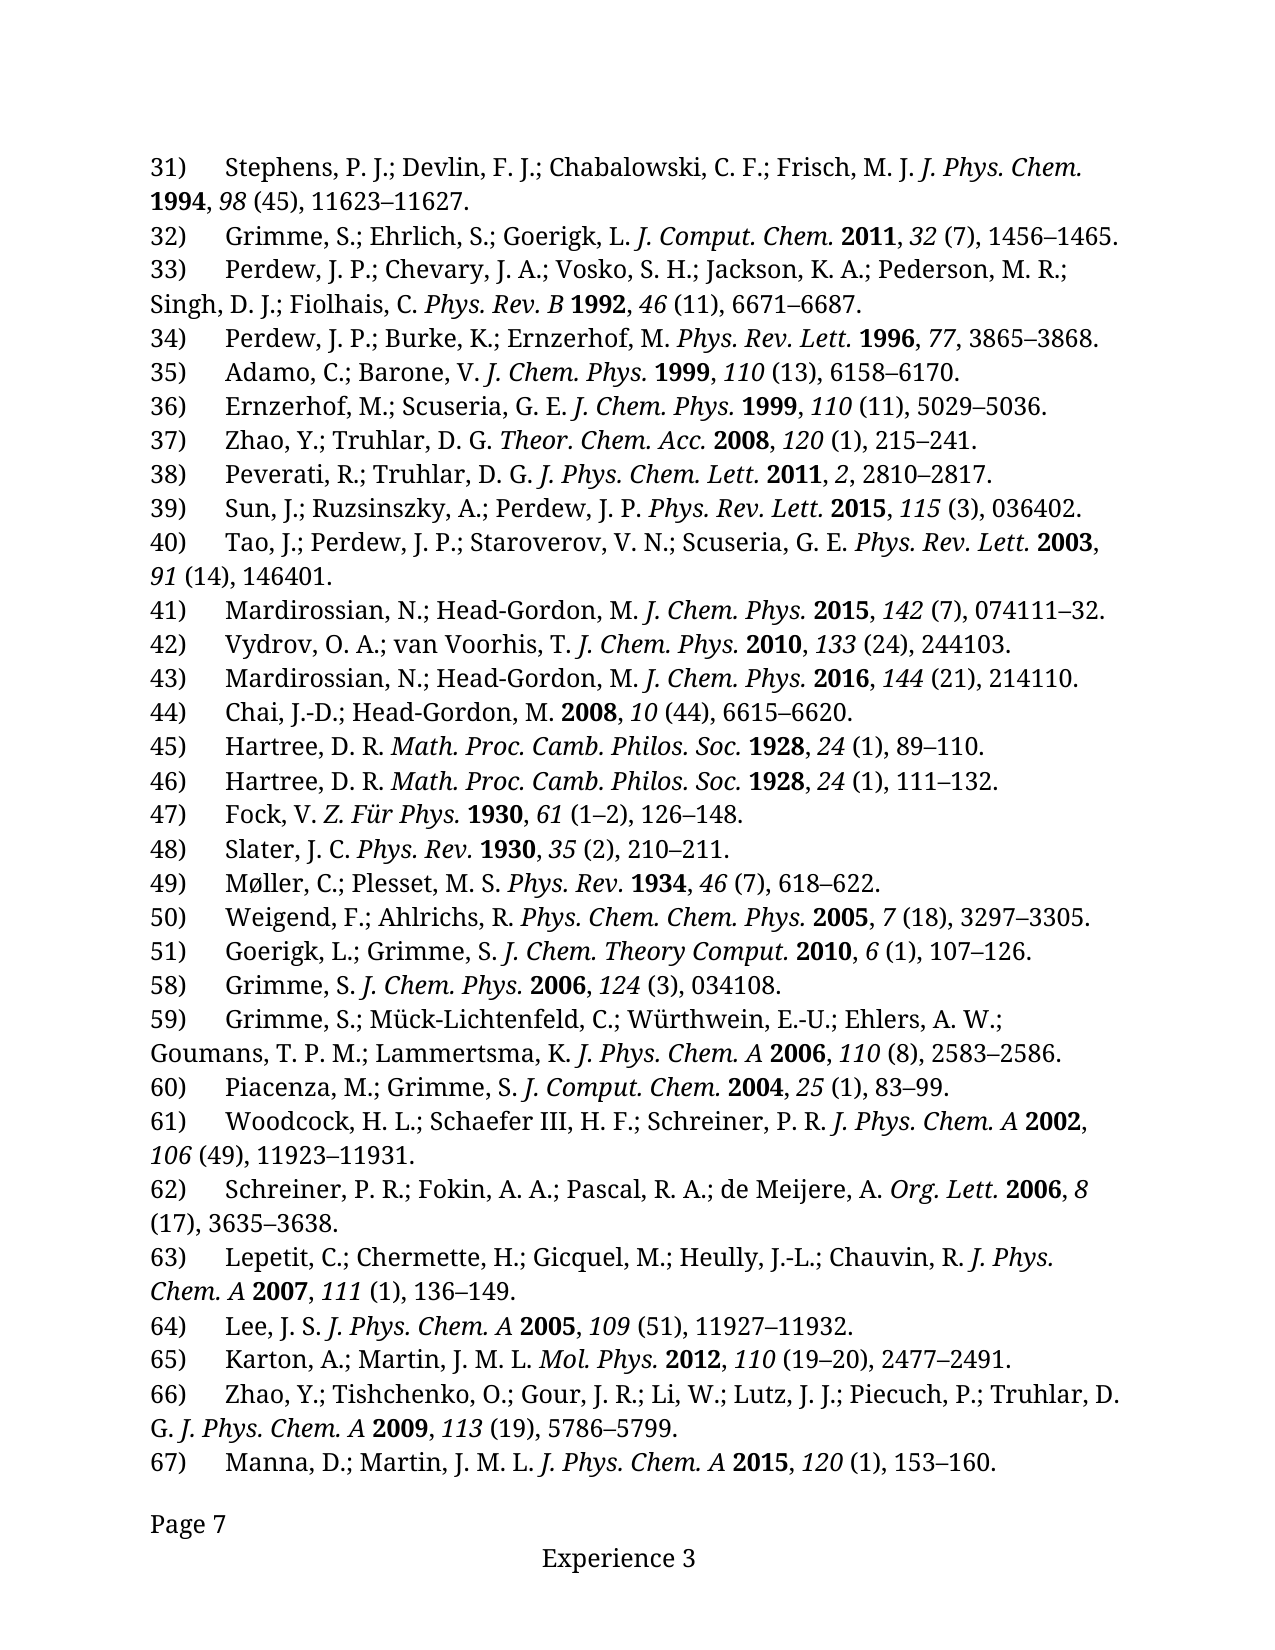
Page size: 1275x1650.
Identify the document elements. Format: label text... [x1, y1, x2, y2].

text 38) Peverati, R.; Truhlar, D. G. J. Phys. Chem. Lett. 2011, 2, 2810–2817. [150, 457, 1125, 491]
text 32) Grimme, S.; Ehrlich, S.; Goerigk, L. J. Comput. Chem. 2011, 32 (7), 1456–1465. [150, 218, 1125, 252]
text 66) Zhao, Y.; Tishchenko, O.; Gour, J. R.; Li, W.; Lutz, J. J.; Piecuch, P.; Truhlar, D. G. J. Phys. Chem. A 2009, 113 (19), 5786–5799. [150, 1376, 1125, 1444]
text 51) Goerigk, L.; Grimme, S. J. Chem. Theory Comput. 2010, 6 (1), 107–126. [150, 933, 1125, 967]
text 62) Schreiner, P. R.; Fokin, A. A.; Pascal, R. A.; de Meijere, A. Org. Lett. 2006, 8 (17), 3635–3638. [150, 1172, 1125, 1240]
text 34) Perdew, J. P.; Burke, K.; Ernzerhof, M. Phys. Rev. Lett. 1996, 77, 3865–3868. [150, 320, 1125, 354]
text 65) Karton, A.; Martin, J. M. L. Mol. Phys. 2012, 110 (19–20), 2477–2491. [150, 1342, 1125, 1376]
text 41) Mardirossian, N.; Head-Gordon, M. J. Chem. Phys. 2015, 142 (7), 074111–32. [150, 593, 1125, 627]
text 33) Perdew, J. P.; Chevary, J. A.; Vosko, S. H.; Jackson, K. A.; Pederson, M. R.; Singh, D. J.; Fiolhais, C. Phys. Rev. B 1992, 46 (11), 6671–6687. [150, 252, 1125, 320]
text 45) Hartree, D. R. Math. Proc. Camb. Philos. Soc. 1928, 24 (1), 89–110. [150, 729, 1125, 763]
text 42) Vydrov, O. A.; van Voorhis, T. J. Chem. Phys. 2010, 133 (24), 244103. [150, 627, 1125, 661]
text 31) Stephens, P. J.; Devlin, F. J.; Chabalowski, C. F.; Frisch, M. J. J. Phys. Chem. 1994, 98 (45), 11623–11627. [150, 150, 1125, 218]
text 59) Grimme, S.; Mück-Lichtenfeld, C.; Würthwein, E.-U.; Ehlers, A. W.; Goumans, T. P. M.; Lammertsma, K. J. Phys. Chem. A 2006, 110 (8), 2583–2586. [150, 1002, 1125, 1070]
text 35) Adamo, C.; Barone, V. J. Chem. Phys. 1999, 110 (13), 6158–6170. [150, 354, 1125, 388]
text 64) Lee, J. S. J. Phys. Chem. A 2005, 109 (51), 11927–11932. [150, 1308, 1125, 1342]
text 60) Piacenza, M.; Grimme, S. J. Comput. Chem. 2004, 25 (1), 83–99. [150, 1070, 1125, 1104]
text 58) Grimme, S. J. Chem. Phys. 2006, 124 (3), 034108. [150, 967, 1125, 1002]
text 39) Sun, J.; Ruzsinszky, A.; Perdew, J. P. Phys. Rev. Lett. 2015, 115 (3), 036402. [150, 491, 1125, 525]
text 63) Lepetit, C.; Chermette, H.; Gicquel, M.; Heully, J.-L.; Chauvin, R. J. Phys. Chem. A 2007, 111 (1), 136–149. [150, 1240, 1125, 1308]
text 40) Tao, J.; Perdew, J. P.; Staroverov, V. N.; Scuseria, G. E. Phys. Rev. Lett. 2003, 91 (14), 146401. [150, 525, 1125, 593]
text 37) Zhao, Y.; Truhlar, D. G. Theor. Chem. Acc. 2008, 120 (1), 215–241. [150, 422, 1125, 457]
text 48) Slater, J. C. Phys. Rev. 1930, 35 (2), 210–211. [150, 831, 1125, 865]
text 50) Weigend, F.; Ahlrichs, R. Phys. Chem. Chem. Phys. 2005, 7 (18), 3297–3305. [150, 899, 1125, 933]
text 44) Chai, J.-D.; Head-Gordon, M. 2008, 10 (44), 6615–6620. [150, 695, 1125, 729]
text 46) Hartree, D. R. Math. Proc. Camb. Philos. Soc. 1928, 24 (1), 111–132. [150, 763, 1125, 797]
text 67) Manna, D.; Martin, J. M. L. J. Phys. Chem. A 2015, 120 (1), 153–160. [150, 1444, 1125, 1478]
text 43) Mardirossian, N.; Head-Gordon, M. J. Chem. Phys. 2016, 144 (21), 214110. [150, 661, 1125, 695]
text 61) Woodcock, H. L.; Schaefer III, H. F.; Schreiner, P. R. J. Phys. Chem. A 2002, 106 (49), 11923–11931. [150, 1104, 1125, 1172]
text 47) Fock, V. Z. Für Phys. 1930, 61 (1–2), 126–148. [150, 797, 1125, 831]
text 36) Ernzerhof, M.; Scuseria, G. E. J. Chem. Phys. 1999, 110 (11), 5029–5036. [150, 388, 1125, 422]
text 49) Møller, C.; Plesset, M. S. Phys. Rev. 1934, 46 (7), 618–622. [150, 865, 1125, 899]
